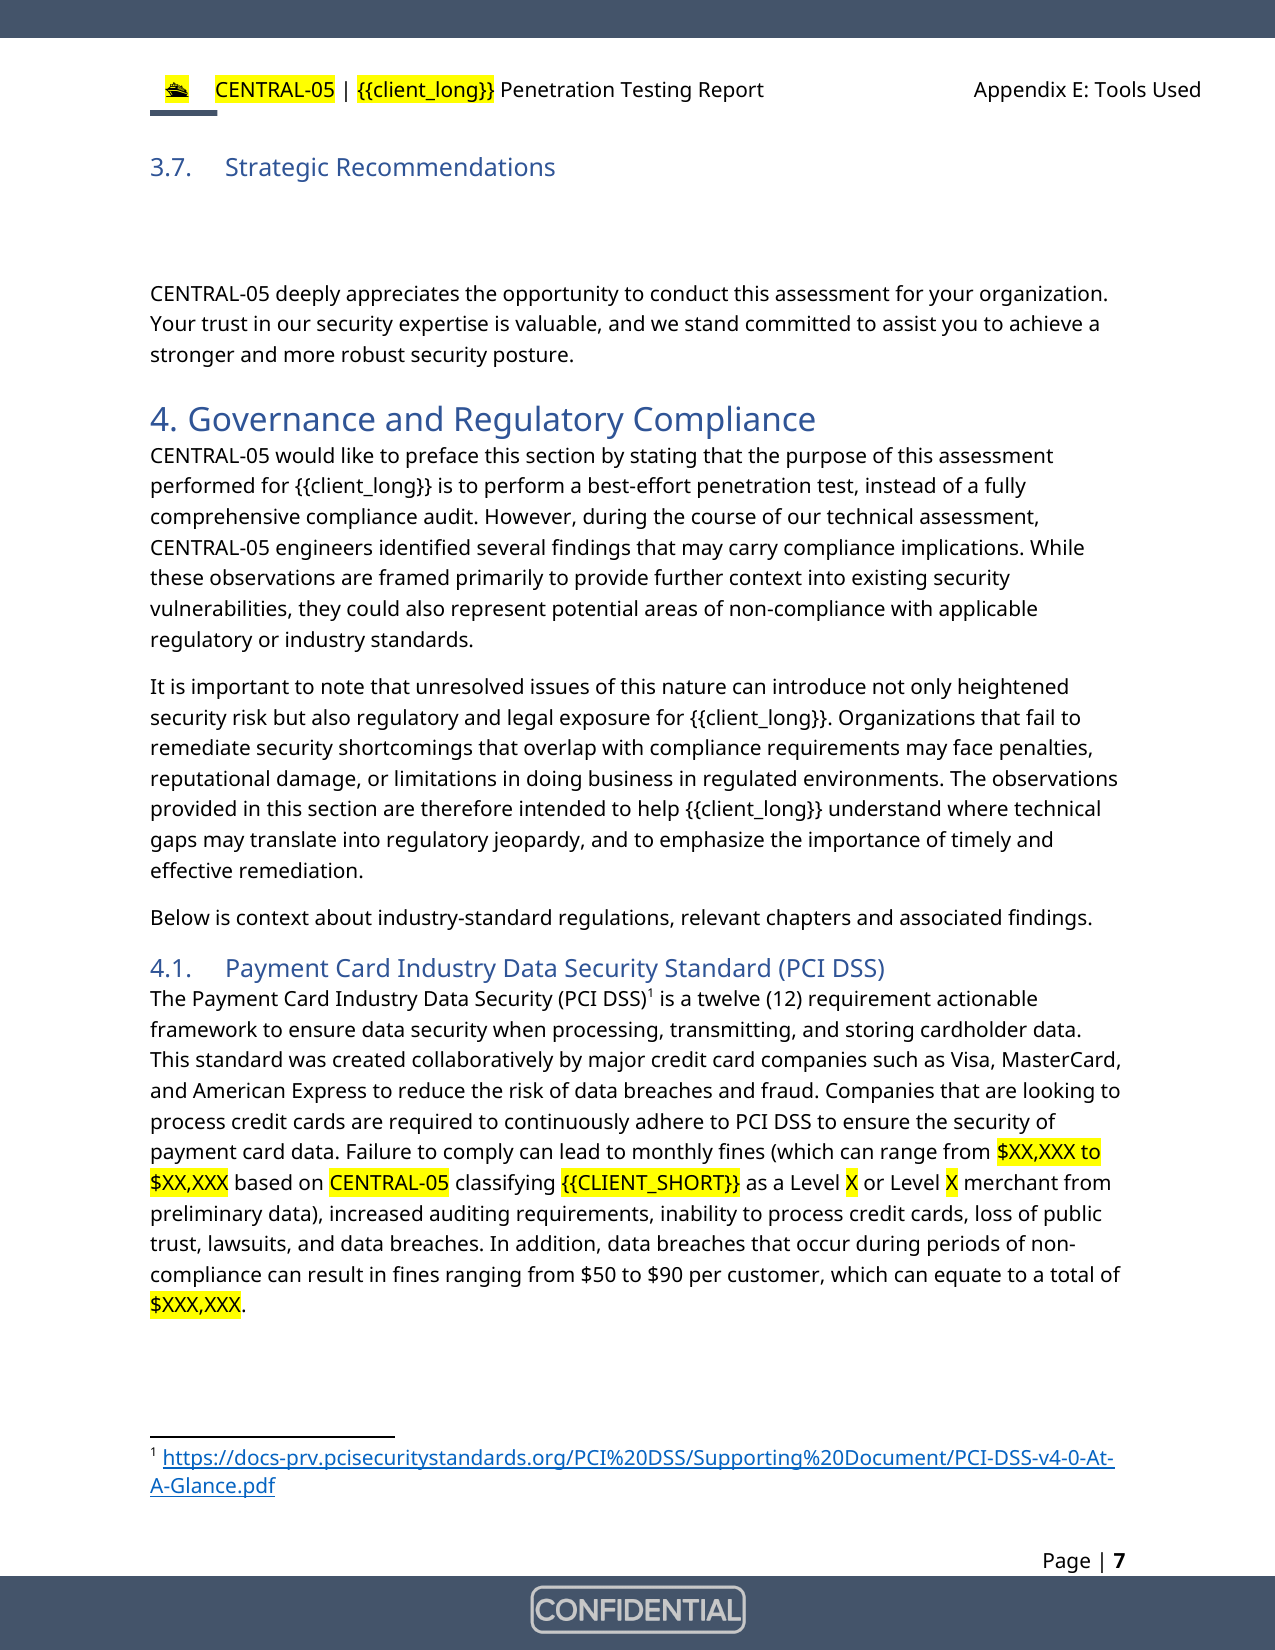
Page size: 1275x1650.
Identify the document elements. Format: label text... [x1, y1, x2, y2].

text The Payment Card Industry Data Security (PCI DSS) is a twelve (12) requirement actionable framework to ensure data security when processing, transmitting, and storing cardholder data. This standard was created collaboratively by major credit card companies such as Visa, MasterCard, and American Express to reduce the risk of data breaches and fraud. Companies that are looking to process credit cards are required to continuously adhere to PCI DSS to ensure the security of payment card data. Failure to comply can lead to monthly fines (which can range from $XX,XXX to $XX,XXX based on CENTRAL-05 classifying {{CLIENT_SHORT}} as a Level X or Level X merchant from preliminary data), increased auditing requirements, inability to process credit cards, loss of public trust, lawsuits, and data breaches. In addition, data breaches that occur during periods of non-compliance can result in fines ranging from $50 to $90 per customer, which can equate to a total of $XXX,XXX. [150, 984, 1125, 1319]
text It is important to note that unresolved issues of this nature can introduce not only heightened security risk but also regulatory and legal exposure for {{client_long}}. Organizations that fail to remediate security shortcomings that overlap with compliance requirements may face penalties, reputational damage, or limitations in doing business in regulated environments. The observations provided in this section are therefore intended to help {{client_long}} understand where technical gaps may translate into regulatory jeopardy, and to emphasize the importance of timely and effective remediation. [150, 672, 1125, 884]
text CENTRAL-05 would like to preface this section by stating that the purpose of this assessment performed for {{client_long}} is to perform a best-effort penetration test, instead of a fully comprehensive compliance audit. However, during the course of our technical assessment, CENTRAL-05 engineers identified several findings that may carry compliance implications. While these observations are framed primarily to provide further context into existing security vulnerabilities, they could also represent potential areas of non-compliance with applicable regulatory or industry standards. [150, 441, 1125, 653]
text Below is context about industry-standard regulations, relevant chapters and associated findings. [150, 903, 1125, 931]
subtitle Strategic Recommendations [150, 150, 1125, 184]
subtitle Payment Card Industry Data Security Standard (PCI DSS) [150, 950, 1125, 984]
picture [0, 0, 1275, 38]
subtitle Governance and Regulatory Compliance [150, 396, 1125, 441]
text CENTRAL-05 deeply appreciates the opportunity to conduct this assessment for your organization. Your trust in our security expertise is valuable, and we stand committed to assist you to achieve a stronger and more robust security posture. [150, 279, 1125, 368]
picture [0, 1571, 1275, 1650]
picture [150, 110, 218, 116]
